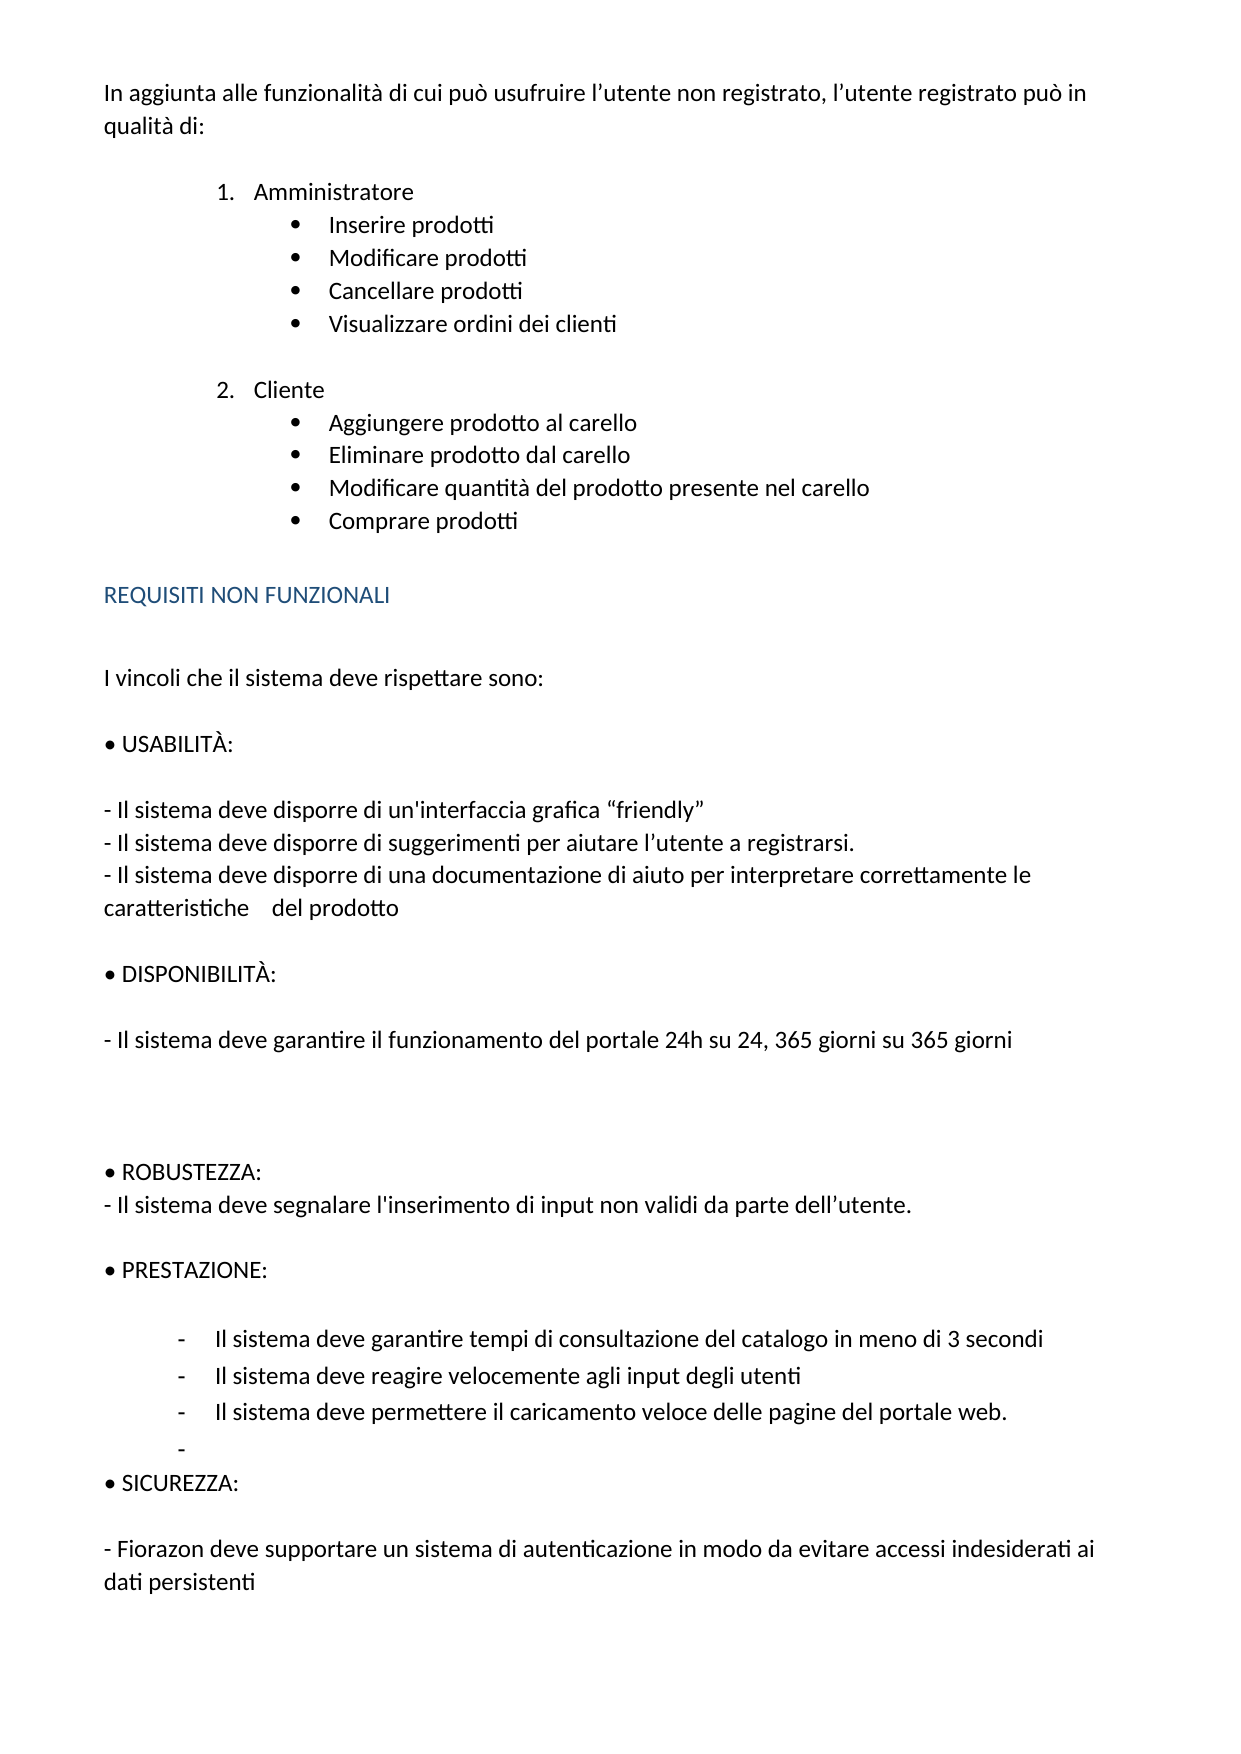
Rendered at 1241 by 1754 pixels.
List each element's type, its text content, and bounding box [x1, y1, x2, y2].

list Visualizzare ordini dei clienti [291, 308, 1113, 338]
list Cliente [216, 374, 1113, 404]
text - Fiorazon deve supportare un sistema di autenticazione in modo da evitare accessi indesiderati ai dati persistenti [103, 1533, 1113, 1597]
list Il sistema deve garantire tempi di consultazione del catalogo in meno di 3 secondi [177, 1321, 1113, 1354]
list Modificare quantità del prodotto presente nel carello [291, 473, 1113, 503]
list Aggiungere prodotto al carello [291, 407, 1113, 437]
list Modificare prodotti [291, 242, 1113, 273]
list Comprare prodotti [291, 506, 1113, 536]
subtitle REQUISITI NON FUNZIONALI [103, 580, 1113, 610]
text I vincoli che il sistema deve rispettare sono: [103, 662, 1113, 693]
list Il sistema deve reagire velocemente agli input degli utenti [177, 1357, 1113, 1391]
list Eliminare prodotto dal carello [291, 440, 1113, 470]
text • ROBUSTEZZA: [103, 1156, 1113, 1186]
text - Il sistema deve disporre di un'interfaccia grafica “friendly” [103, 794, 1113, 824]
text - Il sistema deve disporre di suggerimenti per aiutare l’utente a registrarsi. [103, 827, 1113, 857]
text - Il sistema deve segnalare l'inserimento di input non validi da parte dell’utente. [103, 1189, 1113, 1219]
text In aggiunta alle funzionalità di cui può usufruire l’utente non registrato, l’utente registrato può in qualità di: [103, 78, 1113, 141]
list Il sistema deve permettere il caricamento veloce delle pagine del portale web. [177, 1394, 1113, 1428]
list Cancellare prodotti [291, 275, 1113, 306]
text - Il sistema deve disporre di una documentazione di aiuto per interpretare correttamente le caratteristiche del prodotto [103, 860, 1113, 923]
text • PRESTAZIONE: [103, 1255, 1113, 1285]
list Inserire prodotti [291, 209, 1113, 240]
text • DISPONIBILITÀ: [103, 958, 1113, 989]
text - Il sistema deve garantire il funzionamento del portale 24h su 24, 365 giorni su 365 giorni [103, 1024, 1113, 1055]
text • USABILITÀ: [103, 728, 1113, 758]
text • SICUREZZA: [103, 1467, 1113, 1498]
list Amministratore [216, 176, 1113, 207]
